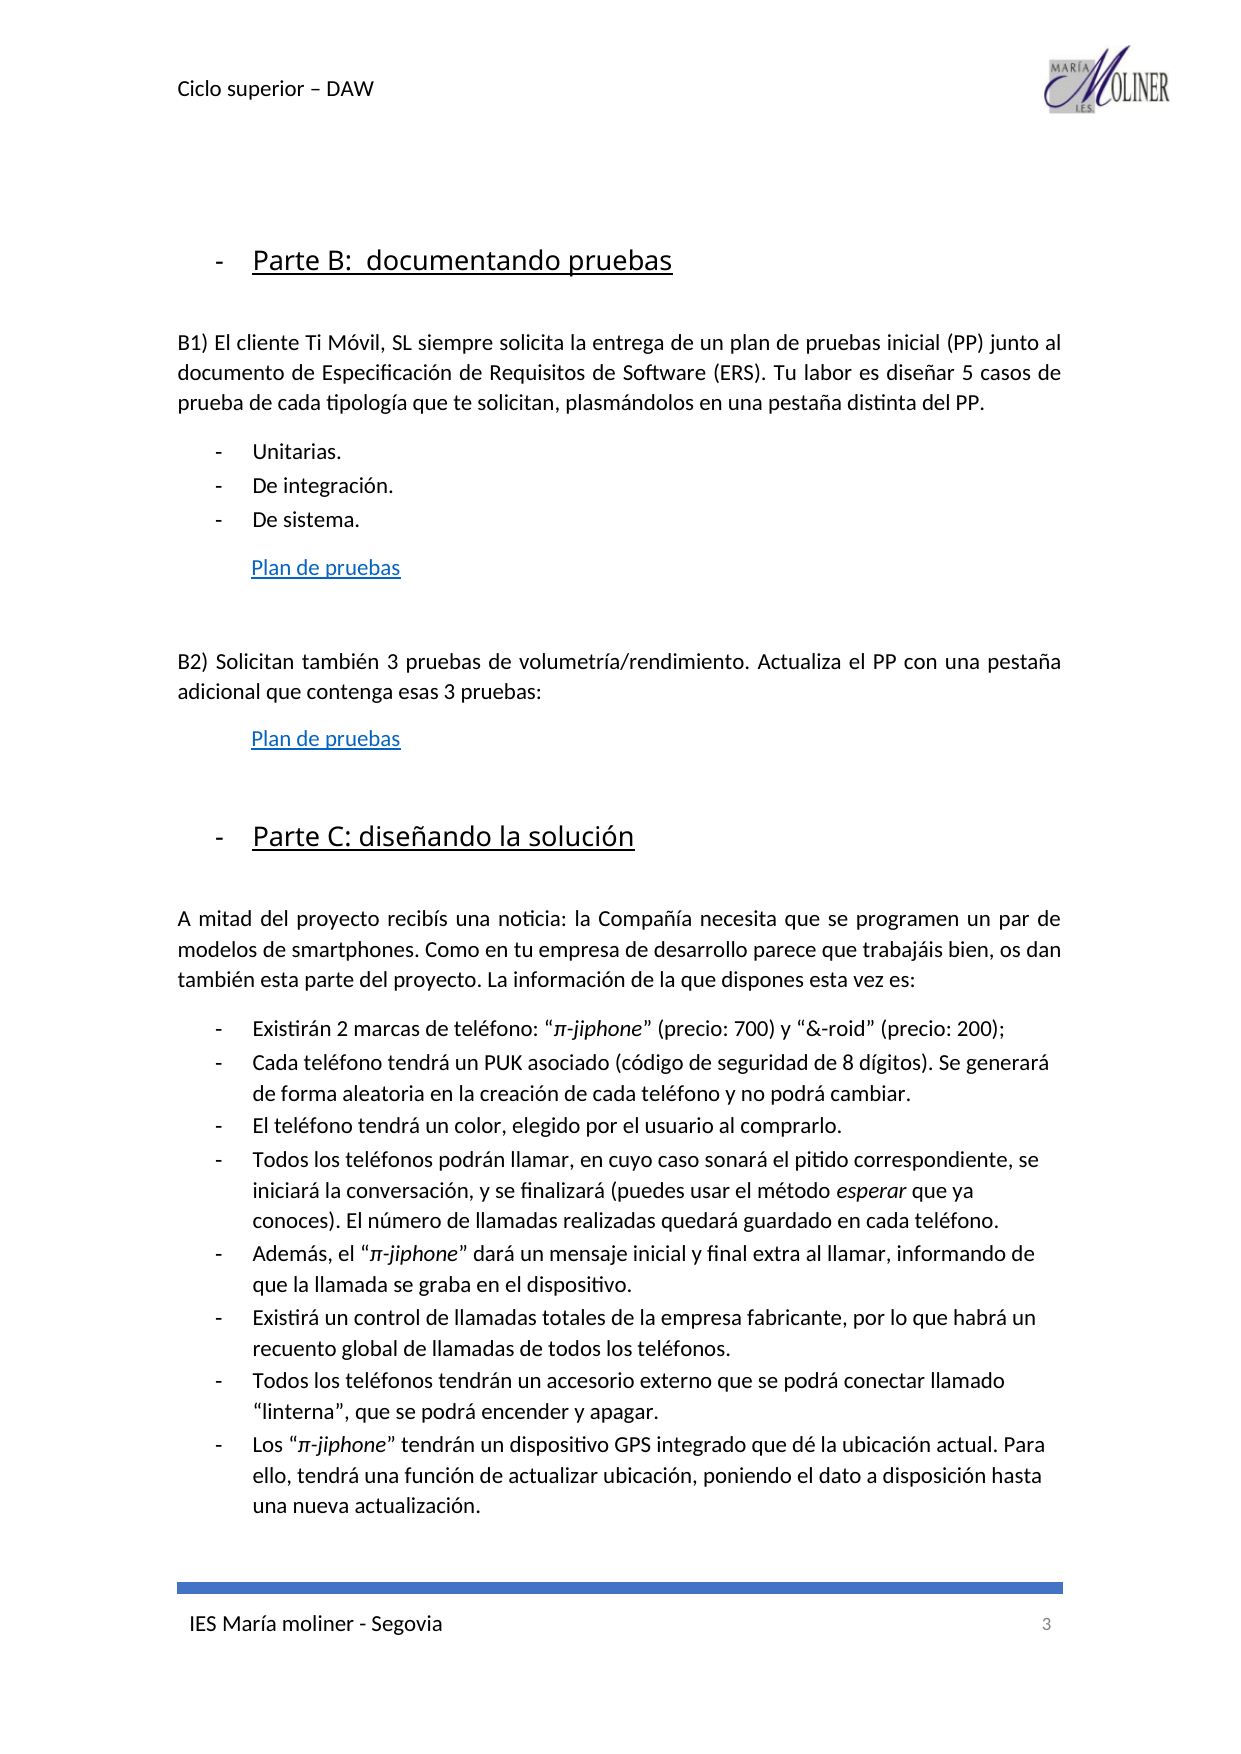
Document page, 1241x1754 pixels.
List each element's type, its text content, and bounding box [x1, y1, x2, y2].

list Existirá un control de llamadas totales de la empresa fabricante, por lo que habrá un recuento global de llamadas de todos los teléfonos. [215, 1300, 1063, 1362]
list El teléfono tendrá un color, elegido por el usuario al comprarlo. [215, 1109, 1063, 1140]
list Todos los teléfonos podrán llamar, en cuyo caso sonará el pitido correspondiente, se iniciará la conversación, y se finalizará (puedes usar el método esperar que ya conoces). El número de llamadas realizadas quedará guardado en cada teléfono. [215, 1143, 1063, 1234]
text A mitad del proyecto recibís una noticia: la Compañía necesita que se programen un par de modelos de smartphones. Como en tu empresa de desarrollo parece que trabajáis bien, os dan también esta parte del proyecto. La información de la que dispones esta vez es: [177, 904, 1063, 993]
list Cada teléfono tendrá un PUK asociado (código de seguridad de 8 dígitos). Se generará de forma aleatoria en la creación de cada teléfono y no podrá cambiar. [215, 1046, 1063, 1107]
list Los “π-jiphone” tendrán un dispositivo GPS integrado que dé la ubicación actual. Para ello, tendrá una función de actualizar ubicación, poniendo el dato a disposición hasta una nueva actualización. [215, 1428, 1063, 1519]
list Existirán 2 marcas de teléfono: “π-jiphone” (precio: 700) y “&-roid” (precio: 200); [215, 1012, 1063, 1043]
text Plan de pruebas [177, 553, 1063, 581]
list Además, el “π-jiphone” dará un mensaje inicial y final extra al llamar, informando de que la llamada se graba en el dispositivo. [215, 1237, 1063, 1298]
list Unitarias. [215, 435, 1063, 467]
subtitle Parte B: documentando pruebas [215, 241, 1063, 278]
text B1) El cliente Ti Móvil, SL siempre solicita la entrega de un plan de pruebas inicial (PP) junto al documento de Especificación de Requisitos de Software (ERS). Tu labor es diseñar 5 casos de prueba de cada tipología que te solicitan, plasmándolos en una pestaña distinta del PP. [177, 328, 1063, 416]
text B2) Solicitan también 3 pruebas de volumetría/rendimiento. Actualiza el PP con una pestaña adicional que contenga esas 3 pruebas: [177, 647, 1063, 705]
text Plan de pruebas [177, 724, 1063, 752]
subtitle Parte C: diseñando la solución [215, 818, 1063, 855]
list De sistema. [215, 503, 1063, 534]
list Todos los teléfonos tendrán un accesorio externo que se podrá conectar llamado “linterna”, que se podrá encender y apagar. [215, 1364, 1063, 1426]
list De integración. [215, 469, 1063, 500]
picture [1040, 45, 1184, 117]
